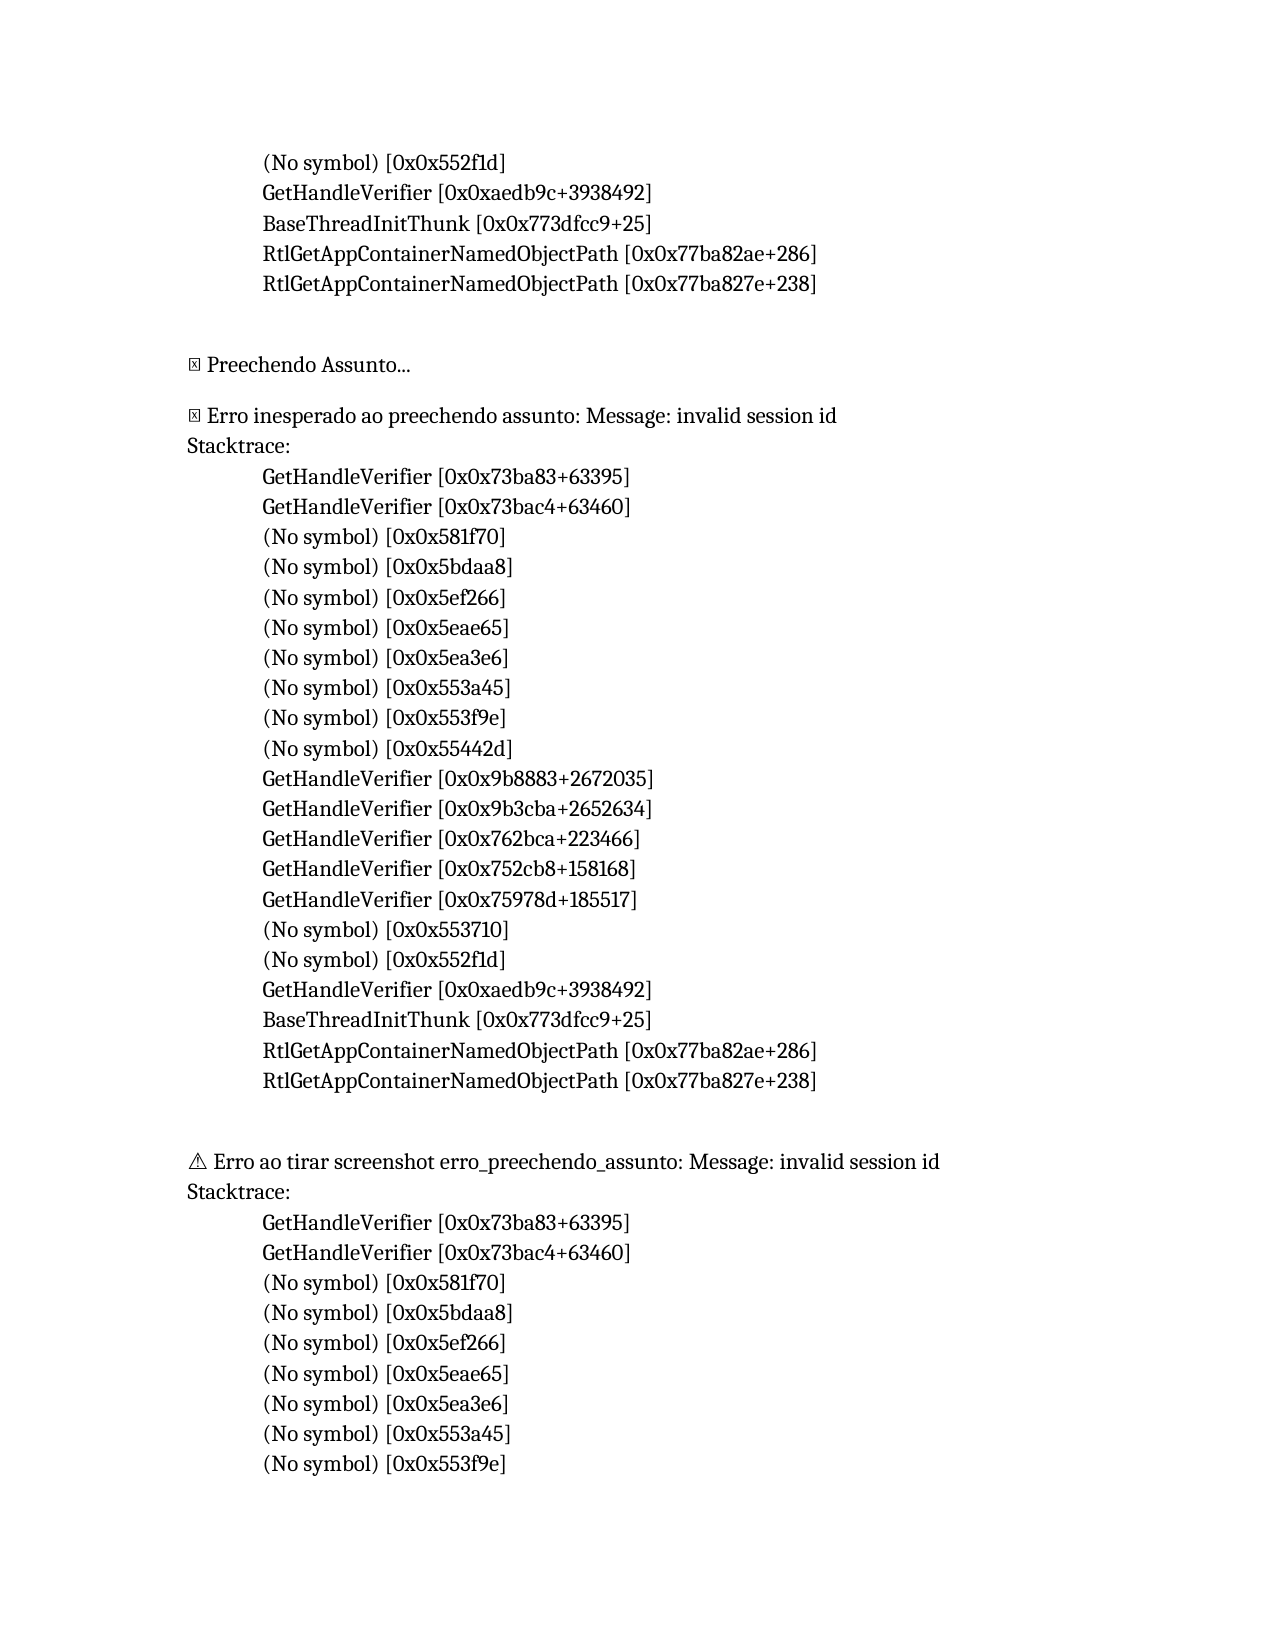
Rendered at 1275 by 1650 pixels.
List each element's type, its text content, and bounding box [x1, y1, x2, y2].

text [187, 1149, 1087, 1477]
text ❌ Erro inesperado ao preechendo assunto: Message: invalid session id Stacktrace: GetHandleVerifier [0x0x73ba83+63395] GetHandleVerifier [0x0x73bac4+63460] (No symbol) [0x0x581f70] (No symbol) [0x0x5bdaa8] (No symbol) [0x0x5ef266] (No symbol) [0x0x5eae65] (No symbol) [0x0x5ea3e6] (No symbol) [0x0x553a45] (No symbol) [0x0x553f9e] (No symbol) [0x0x55442d] GetHandleVerifier [0x0x9b8883+2672035] GetHandleVerifier [0x0x9b3cba+2652634] GetHandleVerifier [0x0x762bca+223466] GetHandleVerifier [0x0x752cb8+158168] GetHandleVerifier [0x0x75978d+185517] (No symbol) [0x0x553710] (No symbol) [0x0x552f1d] GetHandleVerifier [0x0xaedb9c+3938492] BaseThreadInitThunk [0x0x773dfcc9+25] RtlGetAppContainerNamedObjectPath [0x0x77ba82ae+286] RtlGetAppContainerNamedObjectPath [0x0x77ba827e+238] [187, 403, 1087, 1124]
text 🔄 Preechendo Assunto... [187, 352, 1087, 378]
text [187, 150, 1087, 327]
